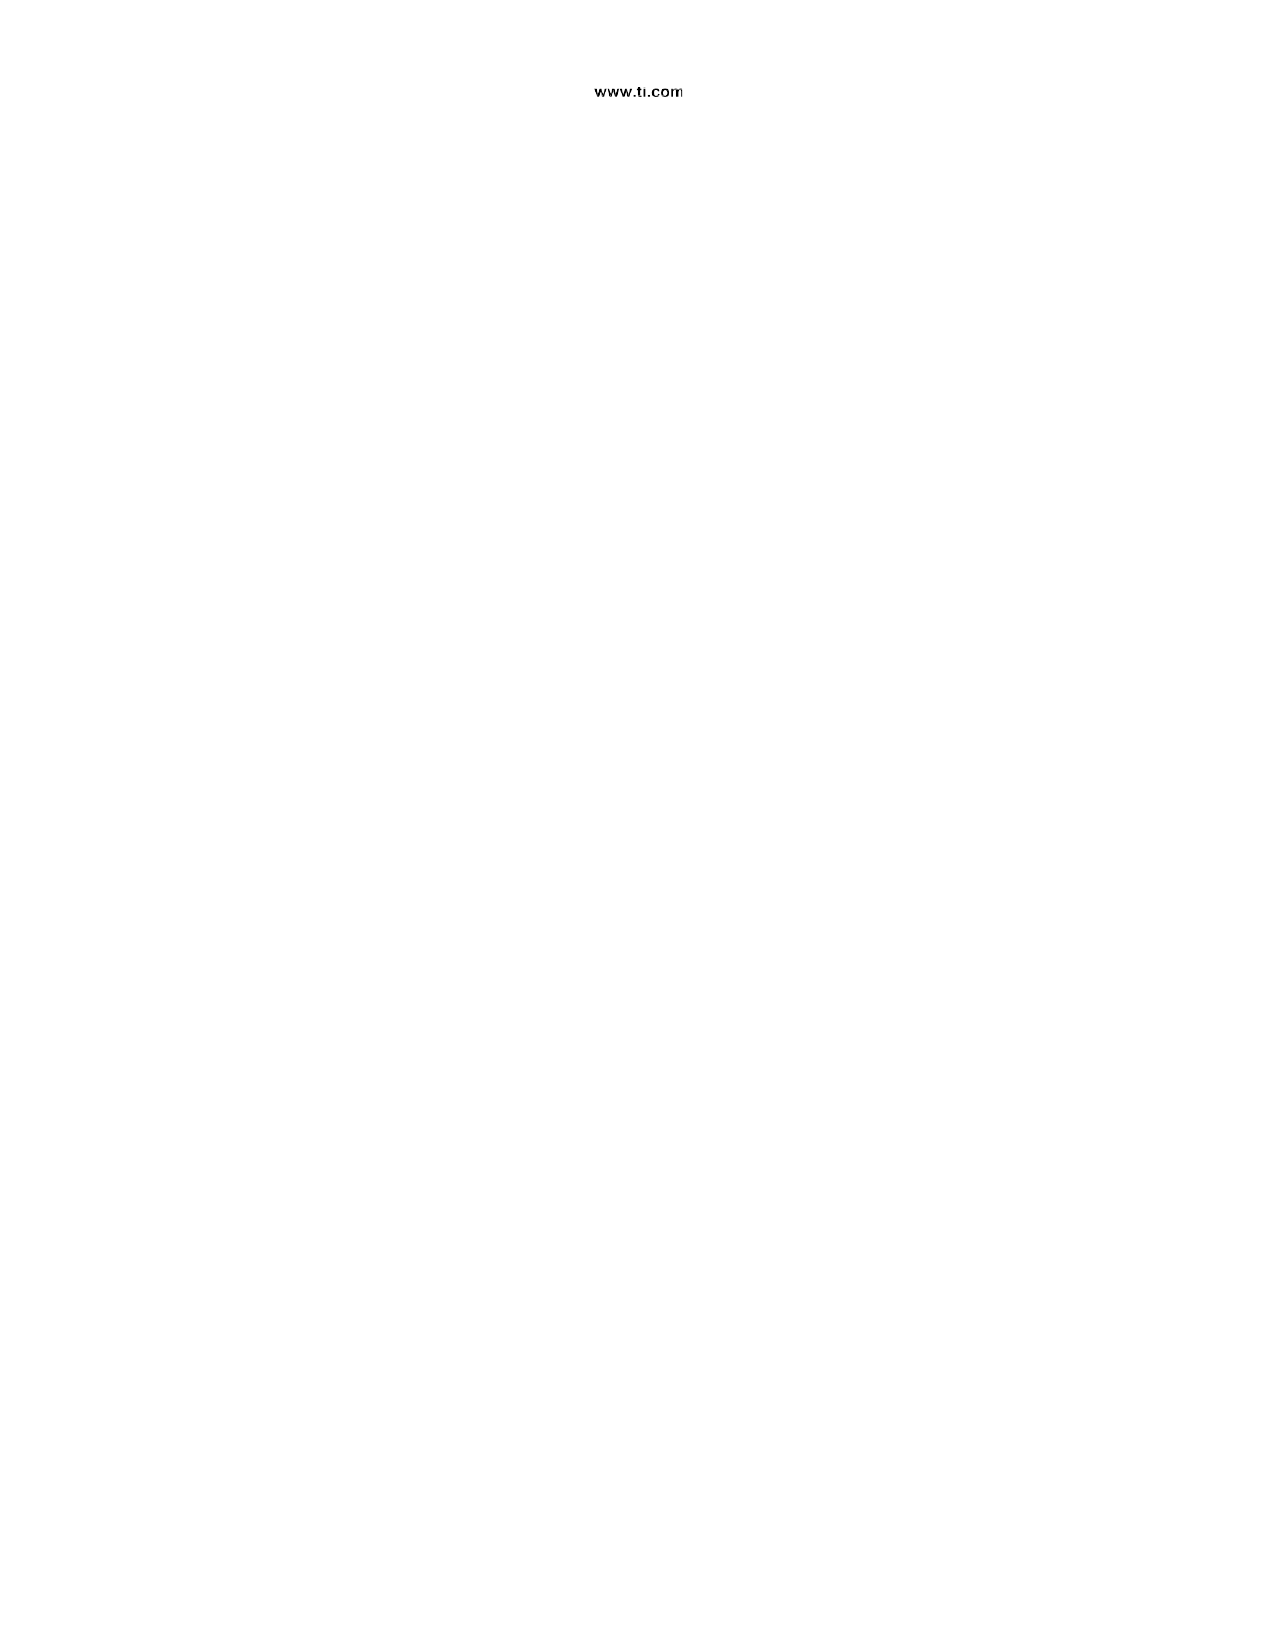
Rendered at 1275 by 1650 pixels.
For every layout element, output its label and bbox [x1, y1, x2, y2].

picture [594, 87, 683, 97]
